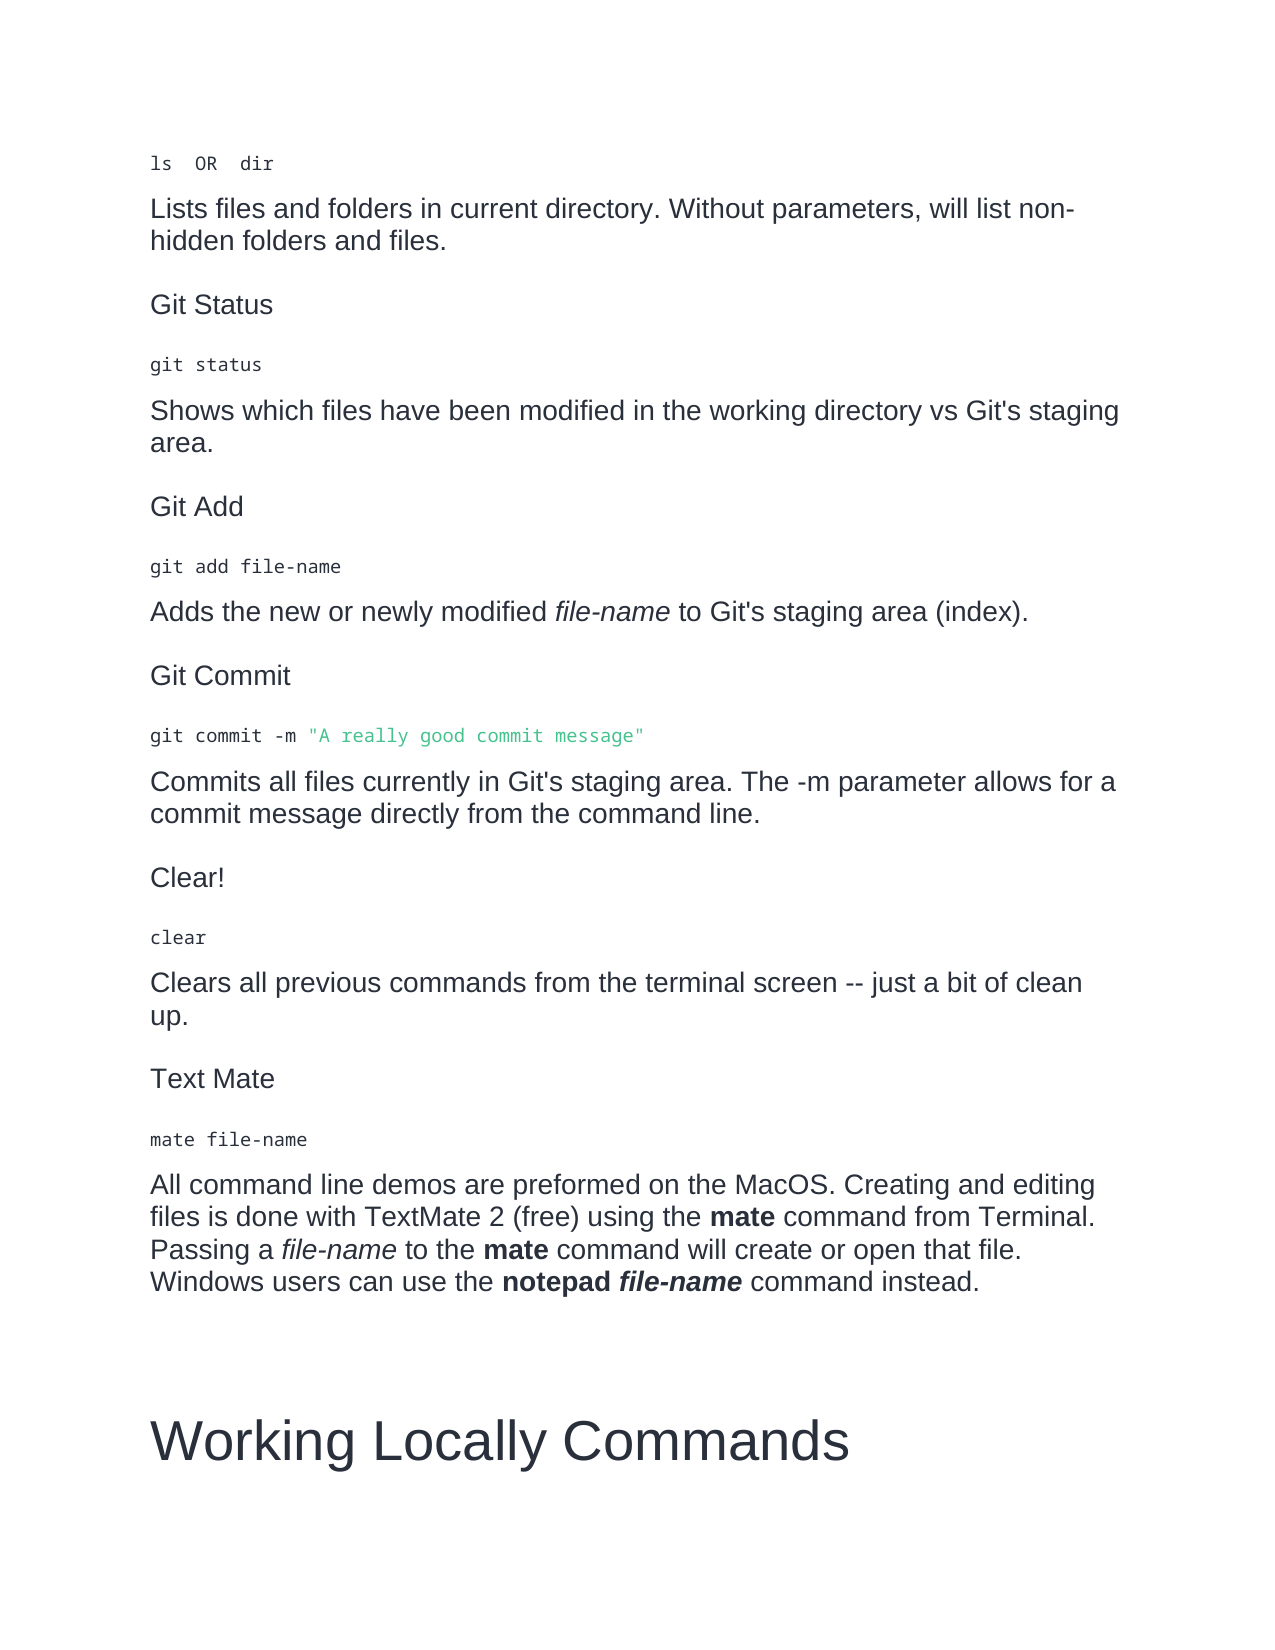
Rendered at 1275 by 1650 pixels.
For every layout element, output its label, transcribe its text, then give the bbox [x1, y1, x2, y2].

text All command line demos are preformed on the MacOS. Creating and editing files is done with TextMate 2 (free) using the mate command from Terminal. Passing a file-name to the mate command will create or open that file. Windows users can use the notepad file-name command instead. [150, 1168, 1125, 1297]
text Text Mate [150, 1062, 1125, 1095]
text Adds the new or newly modified file-name to Git's staging area (index). [150, 595, 1125, 628]
text Git Add [150, 490, 1125, 522]
text git status [150, 352, 1125, 377]
text Clears all previous commands from the terminal screen -- just a bit of clean up. [150, 966, 1125, 1031]
text mate file-name [150, 1126, 1125, 1151]
text ls OR dir [150, 150, 1125, 176]
text Lists files and folders in current directory. Without parameters, will list non-hidden folders and files. [150, 192, 1125, 257]
text Git Commit [150, 659, 1125, 691]
text Working Locally Commands [150, 1408, 1125, 1473]
text clear [150, 924, 1125, 950]
text Clear! [150, 861, 1125, 893]
text Git Status [150, 288, 1125, 320]
text Shows which files have been modified in the working directory vs Git's staging area. [150, 394, 1125, 458]
text git add file-name [150, 553, 1125, 579]
text git commit -m "A really good commit message" [150, 723, 1125, 748]
text Commits all files currently in Git's staging area. The -m parameter allows for a commit message directly from the command line. [150, 764, 1125, 829]
